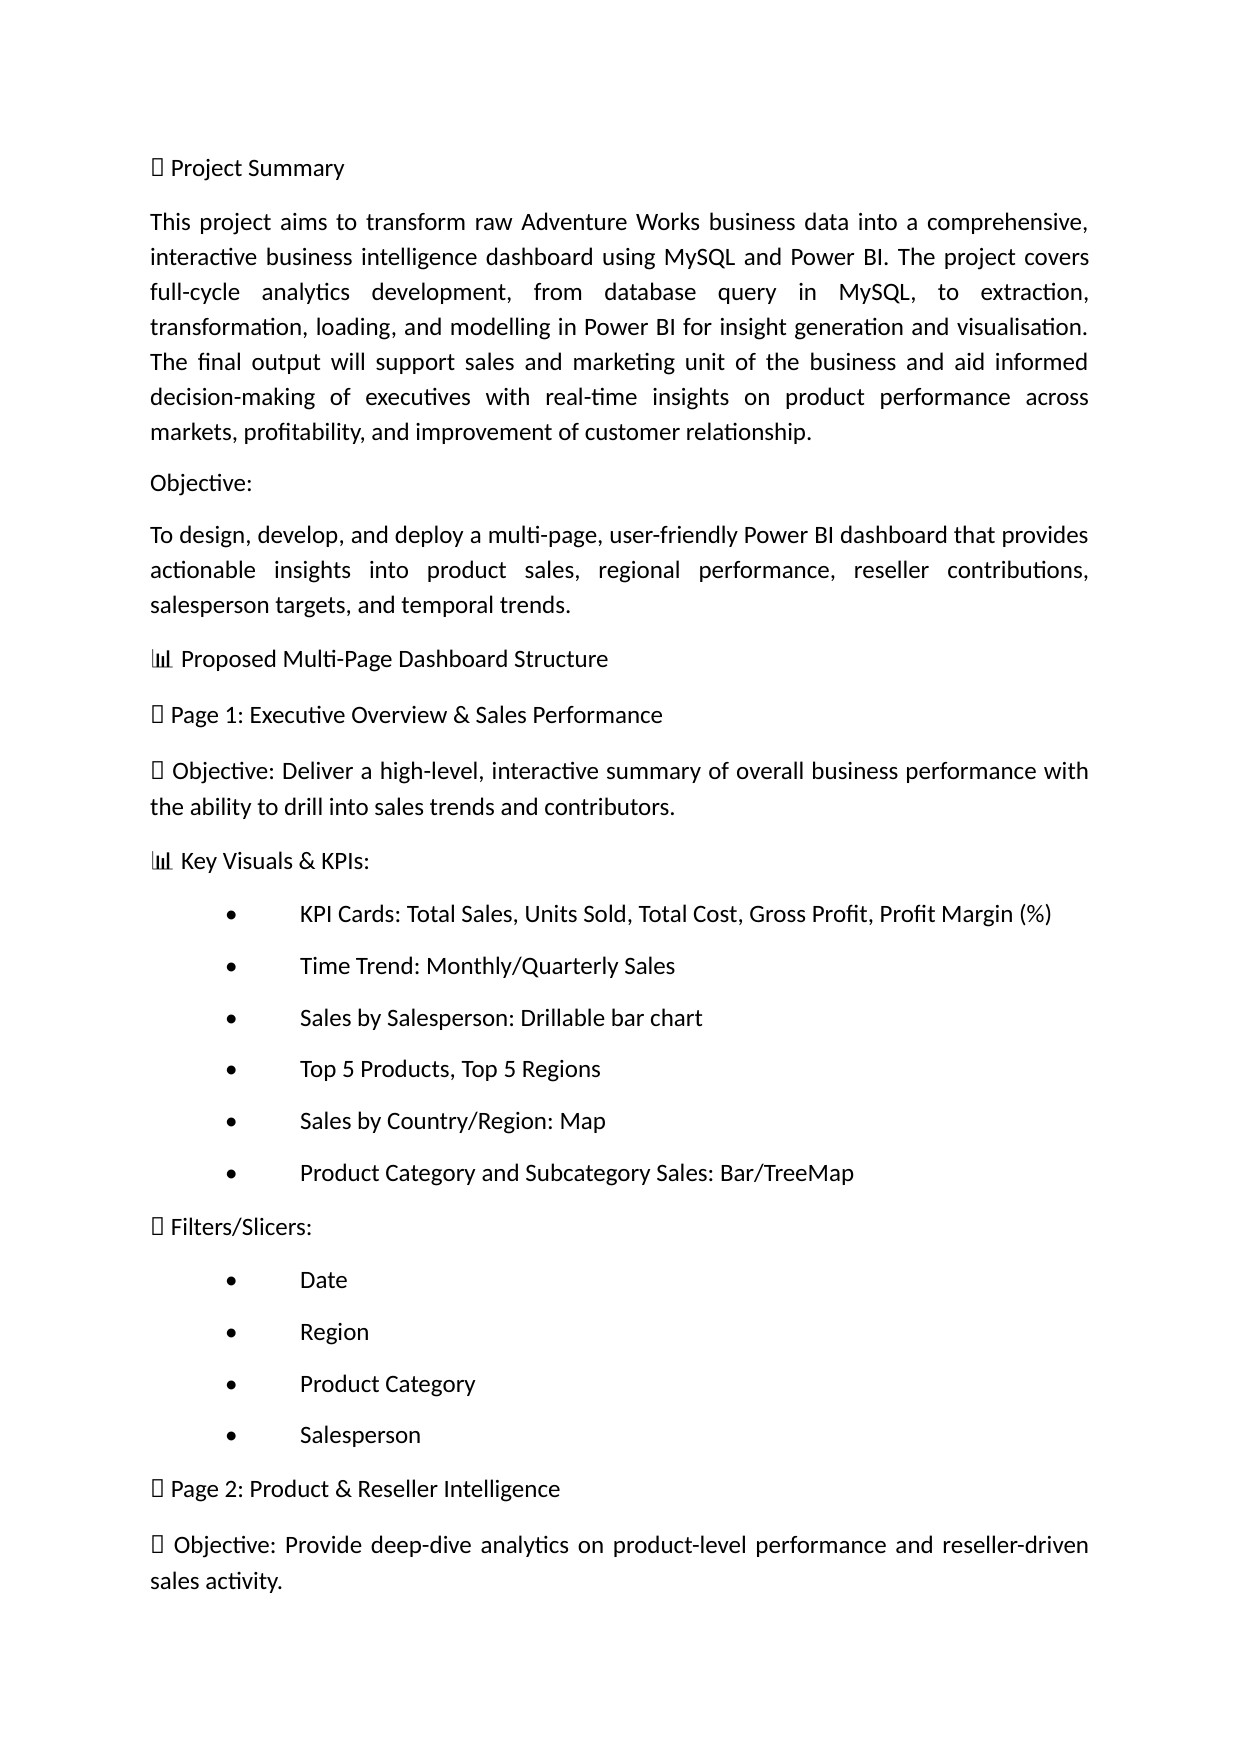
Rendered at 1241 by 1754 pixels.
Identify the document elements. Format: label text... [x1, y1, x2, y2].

text 📊 Proposed Multi-Page Dashboard Structure [150, 641, 1090, 675]
text 🎯 Objective: Provide deep-dive analytics on product-level performance and reseller-driven sales activity. [150, 1527, 1090, 1596]
text • Product Category [150, 1368, 1090, 1398]
text • Time Trend: Monthly/Quarterly Sales [150, 950, 1090, 981]
text • Sales by Salesperson: Drillable bar chart [150, 1002, 1090, 1032]
text • Product Category and Subcategory Sales: Bar/TreeMap [150, 1157, 1090, 1187]
text 📄 Page 2: Product & Reseller Intelligence [150, 1471, 1090, 1505]
text To design, develop, and deploy a multi-page, user-friendly Power BI dashboard that provides actionable insights into product sales, regional performance, reseller contributions, salesperson targets, and temporal trends. [150, 519, 1090, 620]
text • Region [150, 1316, 1090, 1347]
text Objective: [150, 467, 1090, 498]
text • KPI Cards: Total Sales, Units Sold, Total Cost, Gross Profit, Profit Margin (%) [150, 898, 1090, 929]
text • Salesperson [150, 1419, 1090, 1450]
text • Date [150, 1264, 1090, 1295]
text 🎯 Objective: Deliver a high-level, interactive summary of overall business performance with the ability to drill into sales trends and contributors. [150, 752, 1090, 822]
text • Sales by Country/Region: Map [150, 1105, 1090, 1136]
text 📄 Page 1: Executive Overview & Sales Performance [150, 697, 1090, 731]
text 📌 Filters/Slicers: [150, 1208, 1090, 1243]
text 📊 Key Visuals & KPIs: [150, 843, 1090, 877]
text 🎯 Project Summary [150, 150, 1090, 184]
text • Top 5 Products, Top 5 Regions [150, 1053, 1090, 1084]
text This project aims to transform raw Adventure Works business data into a comprehensive, interactive business intelligence dashboard using MySQL and Power BI. The project covers full-cycle analytics development, from database query in MySQL, to extraction, transformation, loading, and modelling in Power BI for insight generation and visualisation. The final output will support sales and marketing unit of the business and aid informed decision-making of executives with real-time insights on product performance across markets, profitability, and improvement of customer relationship. [150, 206, 1090, 446]
